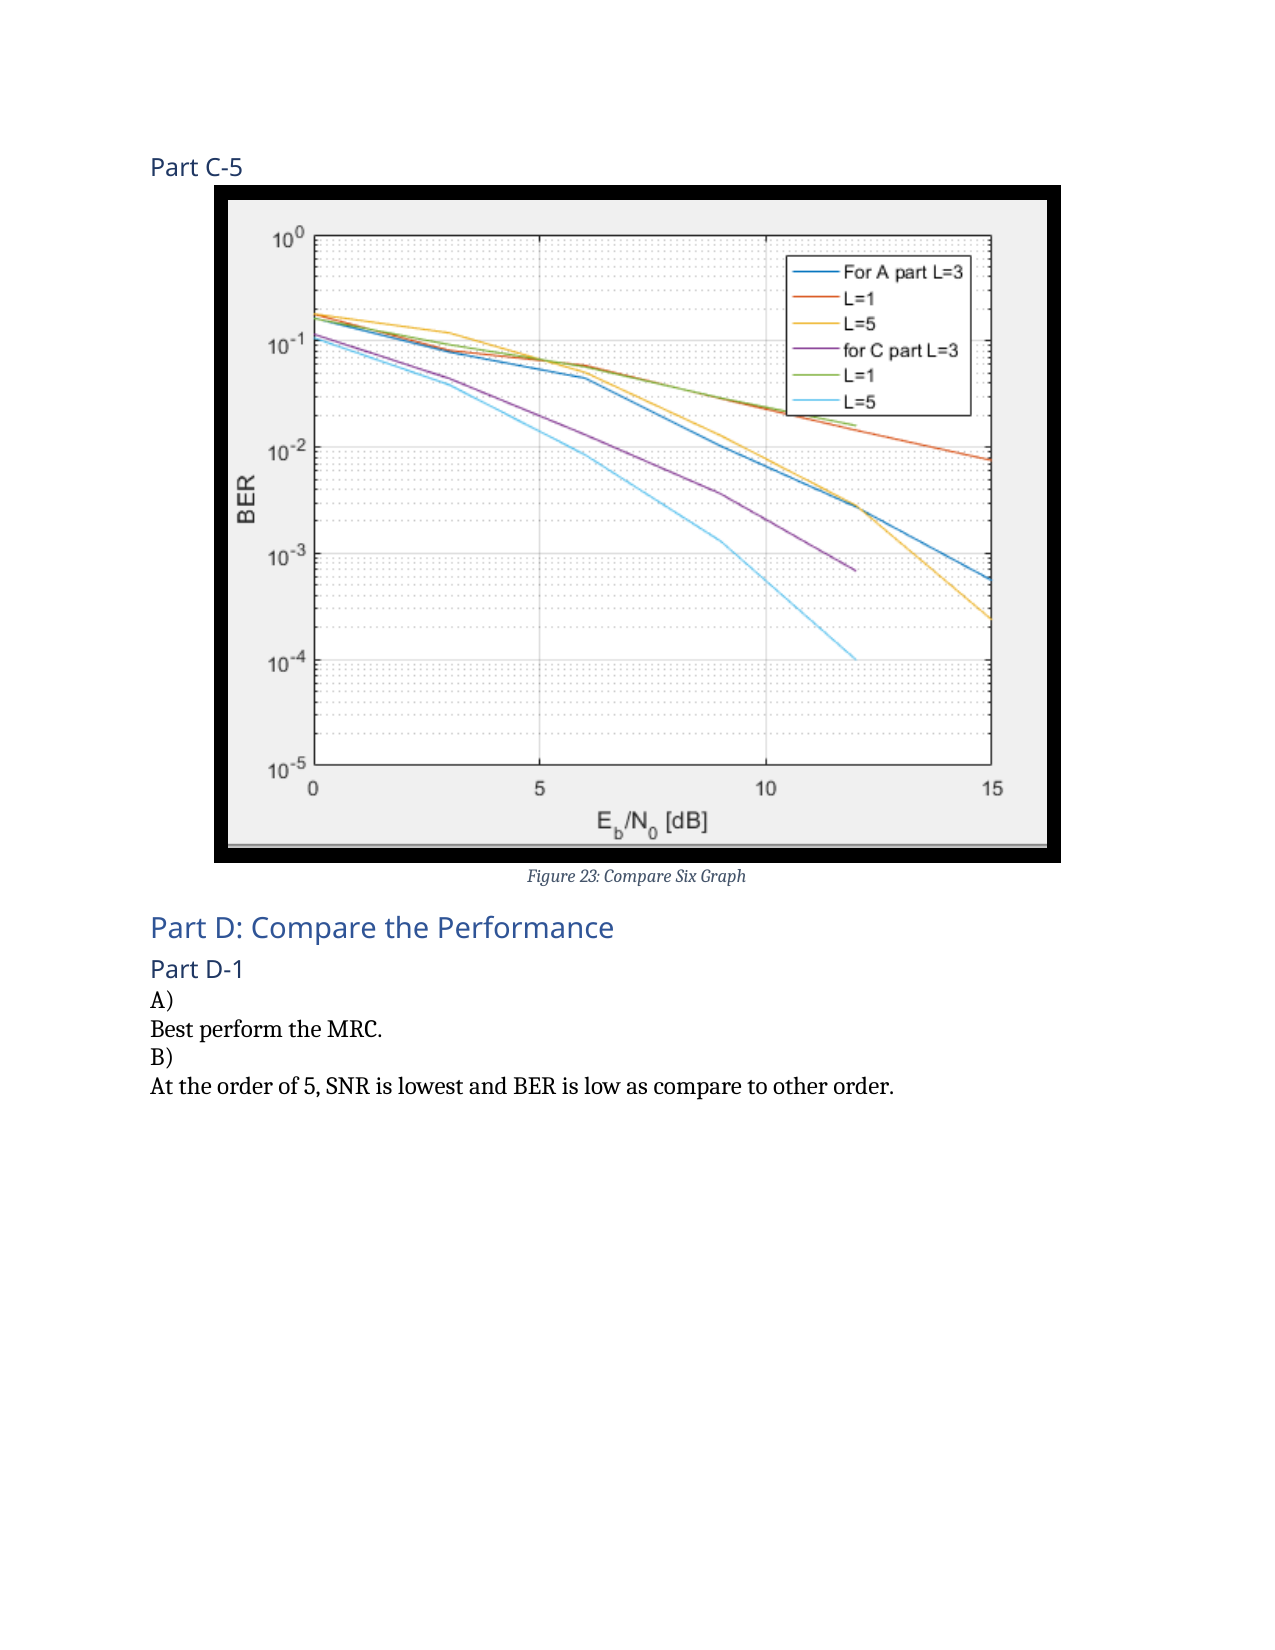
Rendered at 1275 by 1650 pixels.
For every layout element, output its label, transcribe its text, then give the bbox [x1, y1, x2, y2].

subtitle Part D: Compare the Performance [150, 908, 1125, 947]
text B) [150, 1043, 1125, 1072]
picture [228, 200, 1047, 848]
subtitle Part D-1 [150, 952, 1125, 986]
text A) [150, 986, 1125, 1014]
text Best perform the MRC. [150, 1014, 1125, 1043]
subtitle Part C-5 [150, 150, 1125, 184]
text At the order of 5, SNR is lowest and BER is low as compare to other order. [150, 1072, 1125, 1101]
